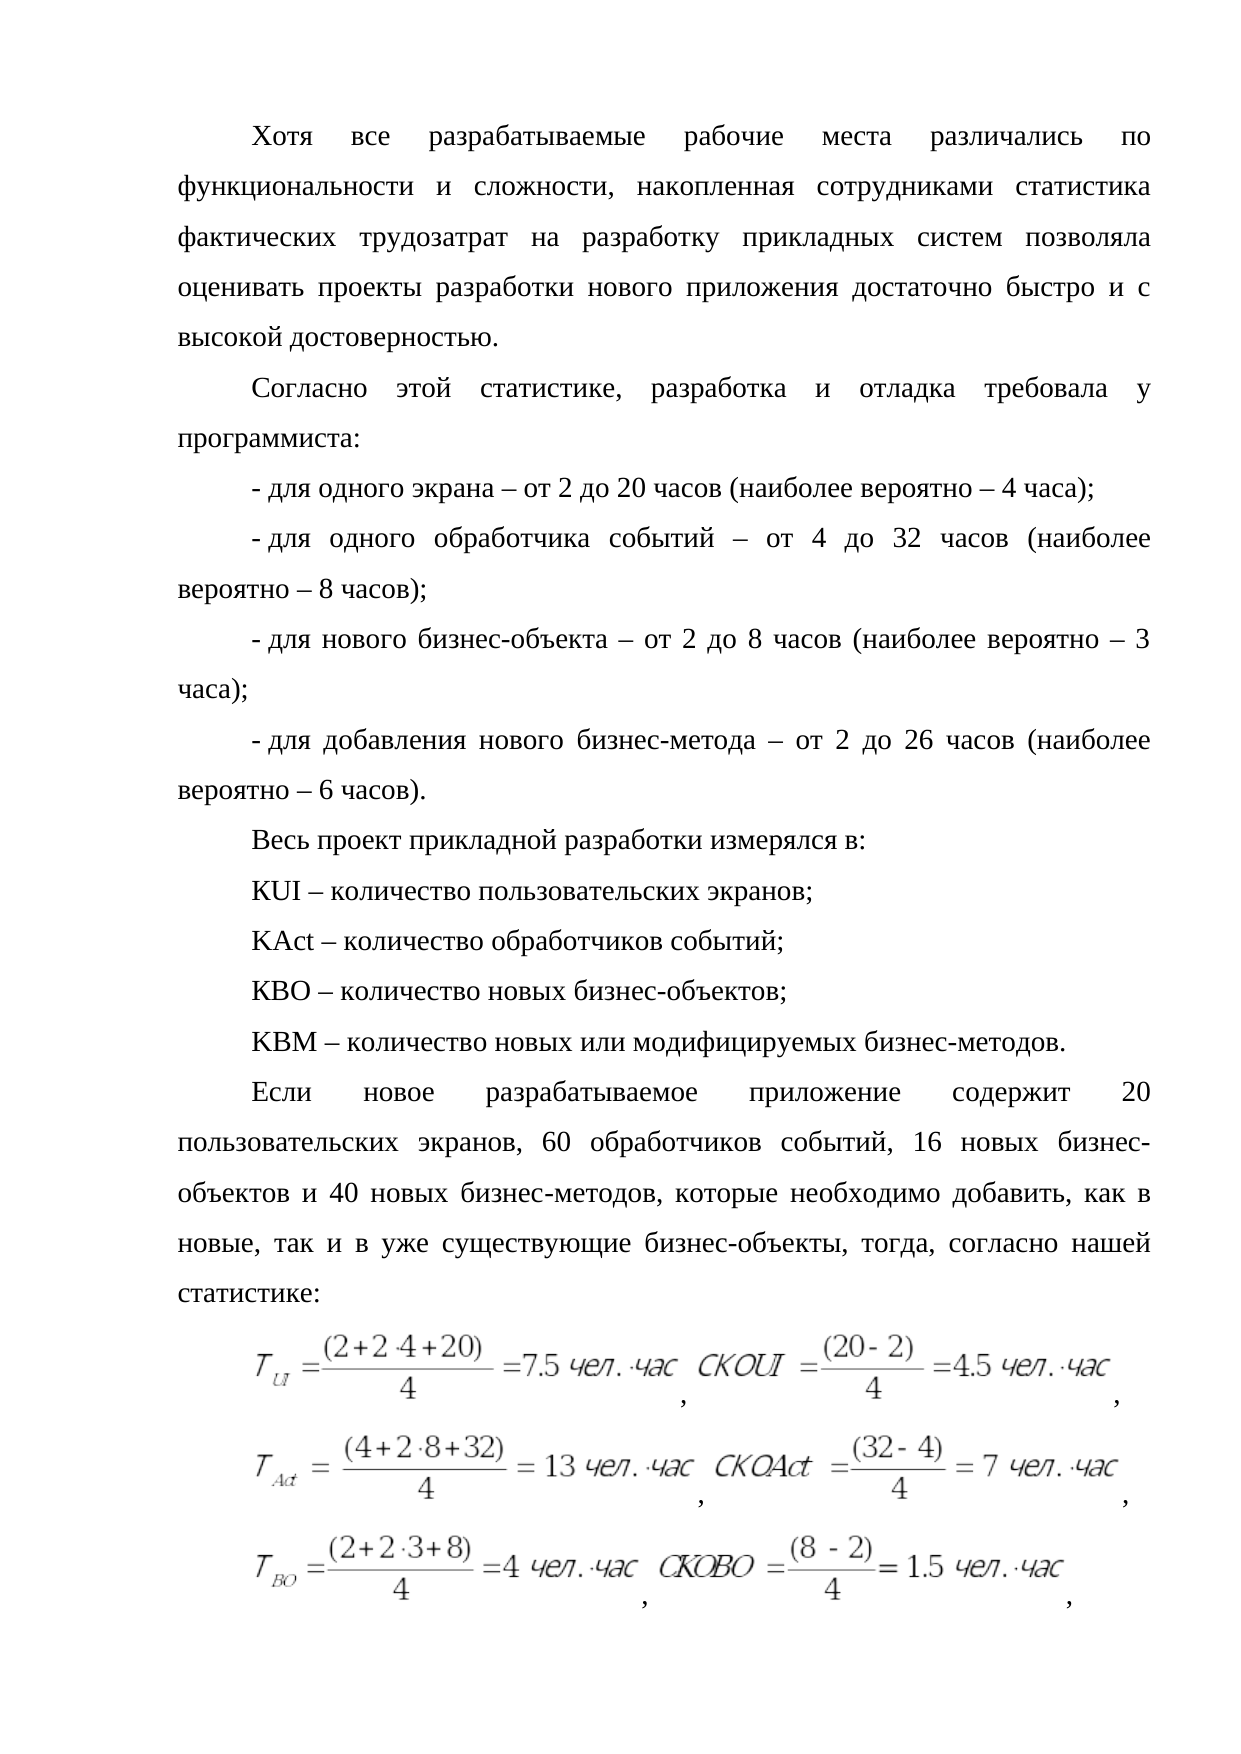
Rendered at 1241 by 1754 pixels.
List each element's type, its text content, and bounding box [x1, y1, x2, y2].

text КUI – количество пользовательских экранов; [177, 873, 1152, 906]
list для добавления нового бизнес-метода – от 2 до 26 часов (наиболее вероятно – 6 часов). [177, 722, 1152, 806]
list для одного экрана – от 2 до 20 часов (наиболее вероятно – 4 часа); [177, 470, 1152, 504]
list для одного обработчика событий – от 4 до 32 часов (наиболее вероятно – 8 часов); [177, 521, 1152, 604]
list для нового бизнес-объекта – от 2 до 8 часов (наиболее вероятно – 3 часа); [177, 621, 1152, 705]
text КBO – количество новых бизнес-объектов; [177, 973, 1152, 1007]
text KAct – количество обработчиков событий; [177, 923, 1152, 957]
text Согласно этой статистике, разработка и отладка требовала у программиста: [177, 370, 1152, 453]
text , , [177, 1426, 1152, 1510]
text Весь проект прикладной разработки измерялся в: [177, 822, 1152, 856]
text Хотя все разрабатываемые рабочие места различались по функциональности и сложности, накопленная сотрудниками статистика фактических трудозатрат на разработку прикладных систем позволяла оценивать проекты разработки нового приложения достаточно быстро и с высокой достоверностью. [177, 118, 1152, 353]
text KBM – количество новых или модифицируемых бизнес-методов. [177, 1024, 1152, 1057]
text , , [177, 1527, 1152, 1610]
text , , [177, 1326, 1152, 1409]
text Если новое разрабатываемое приложение содержит 20 пользовательских экранов, 60 обработчиков событий, 16 новых бизнес-объектов и 40 новых бизнес-методов, которые необходимо добавить, как в новые, так и в уже существующие бизнес-объекты, тогда, согласно нашей статистике: [177, 1074, 1152, 1309]
